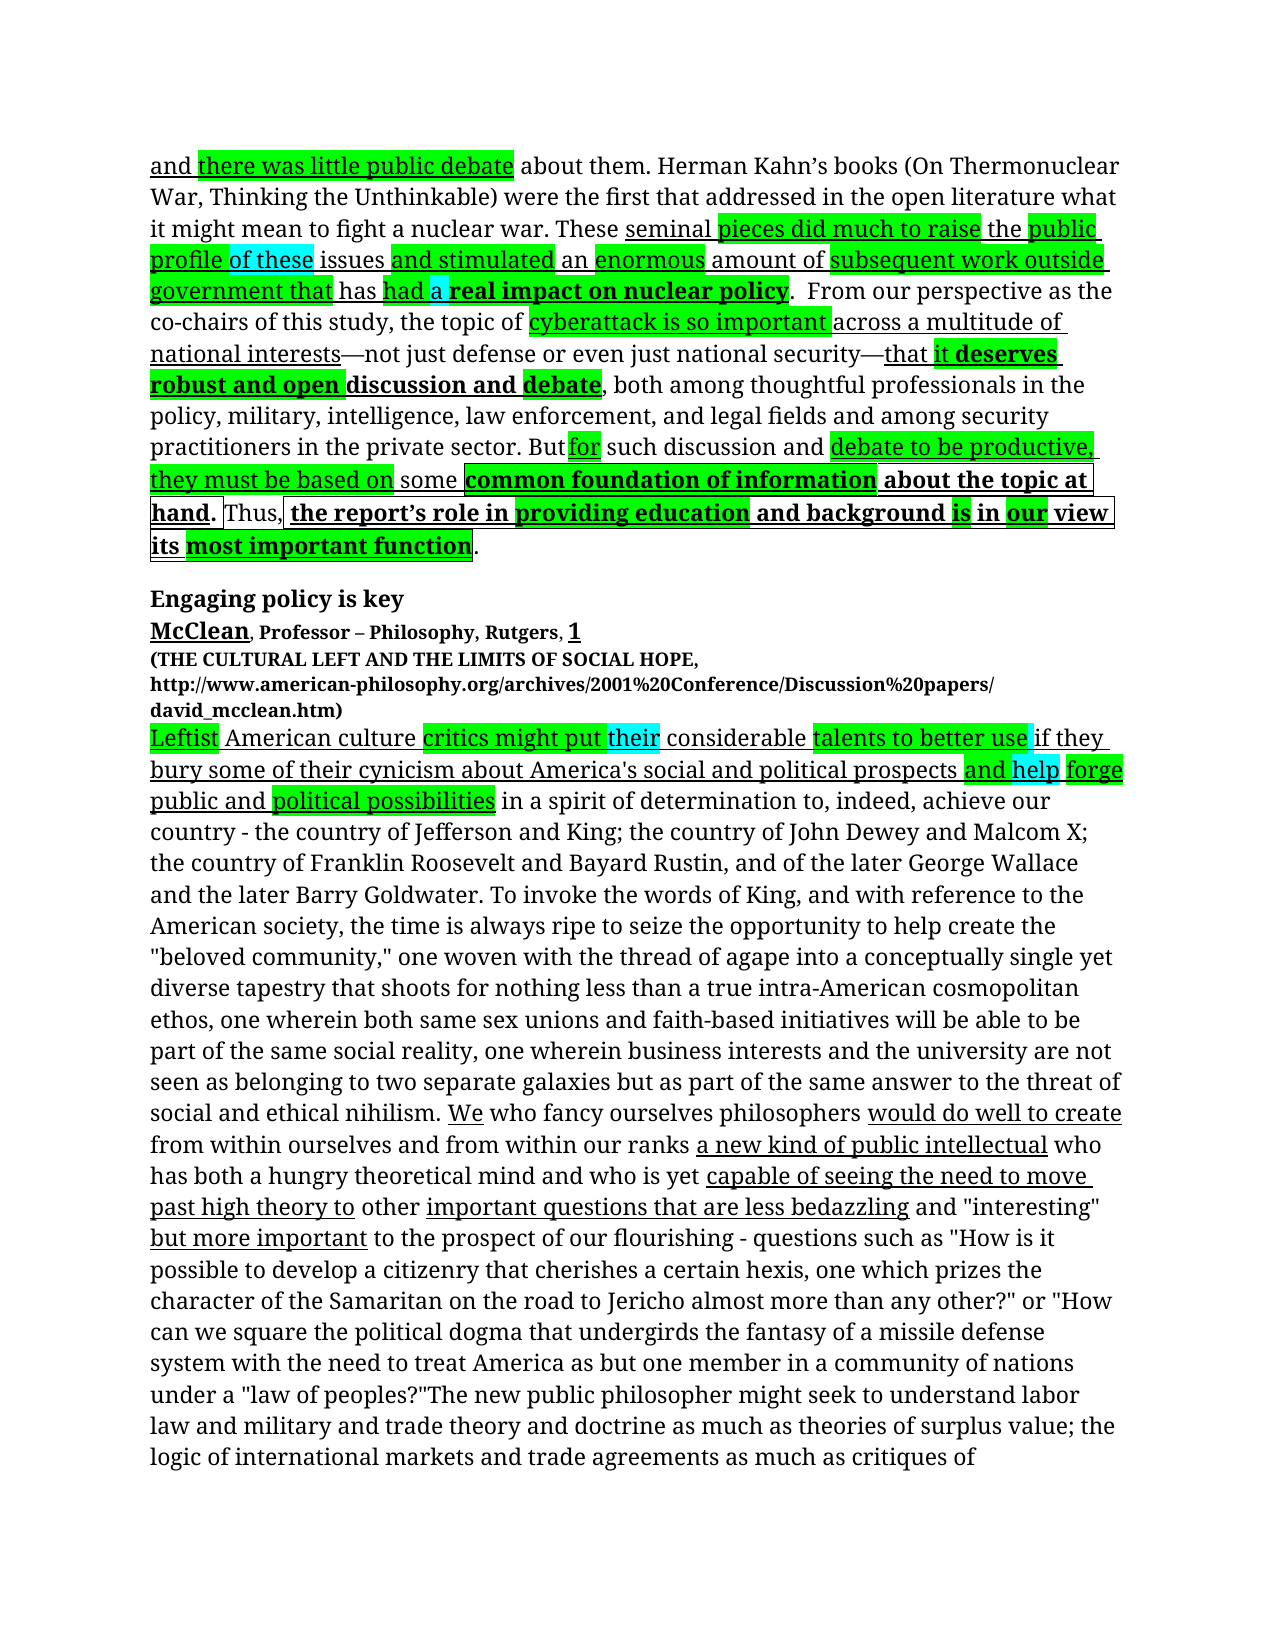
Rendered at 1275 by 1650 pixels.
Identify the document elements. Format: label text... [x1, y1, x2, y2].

text McClean, Professor – Philosophy, Rutgers, 1 [150, 614, 1125, 646]
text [150, 722, 1125, 1472]
text (THE CULTURAL LEFT AND THE LIMITS OF SOCIAL HOPE, http://www.american-philosophy.org/archives/2001%20Conference/Discussion%20papers/david_mcclean.htm) [150, 646, 1125, 722]
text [150, 150, 1125, 562]
text Engaging policy is key [150, 583, 1125, 614]
